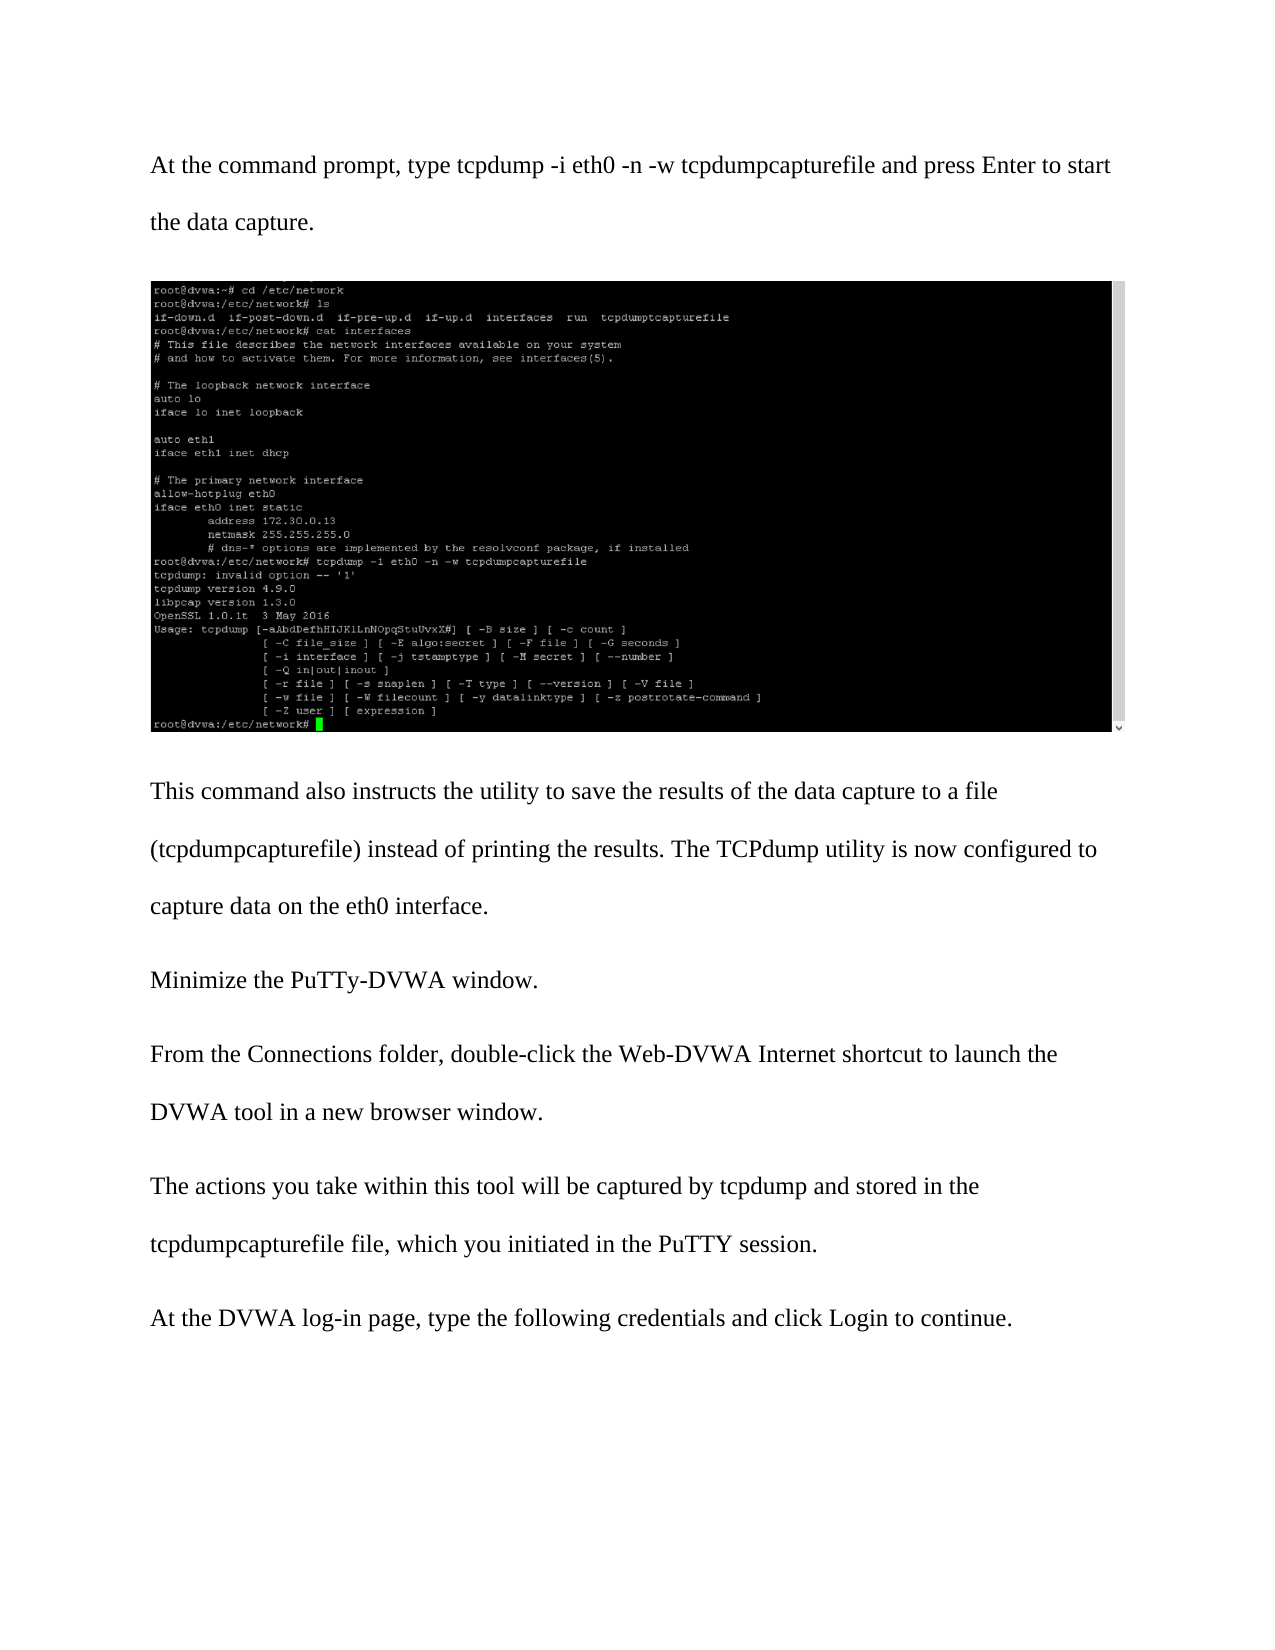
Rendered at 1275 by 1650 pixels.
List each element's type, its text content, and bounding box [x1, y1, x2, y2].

text The actions you take within this tool will be captured by tcpdump and stored in the tcpdumpcapturefile file, which you initiated in the PuTTY session. [150, 1171, 1125, 1257]
text Minimize the PuTTy-DVWA window. [150, 965, 1125, 994]
text From the Connections folder, double-click the Web-DVWA Internet shortcut to launch the DVWA tool in a new browser window. [150, 1039, 1125, 1126]
text This command also instructs the utility to save the results of the data capture to a file (tcpdumpcapturefile) instead of printing the results. The TCPdump utility is now configured to capture data on the eth0 interface. [150, 776, 1125, 920]
text At the command prompt, type tcpdump -i eth0 -n -w tcpdumpcapturefile and press Enter to start the data capture. [150, 150, 1125, 236]
picture [150, 281, 1125, 732]
text At the DVWA log-in page, type the following credentials and click Login to continue. [150, 1303, 1125, 1332]
